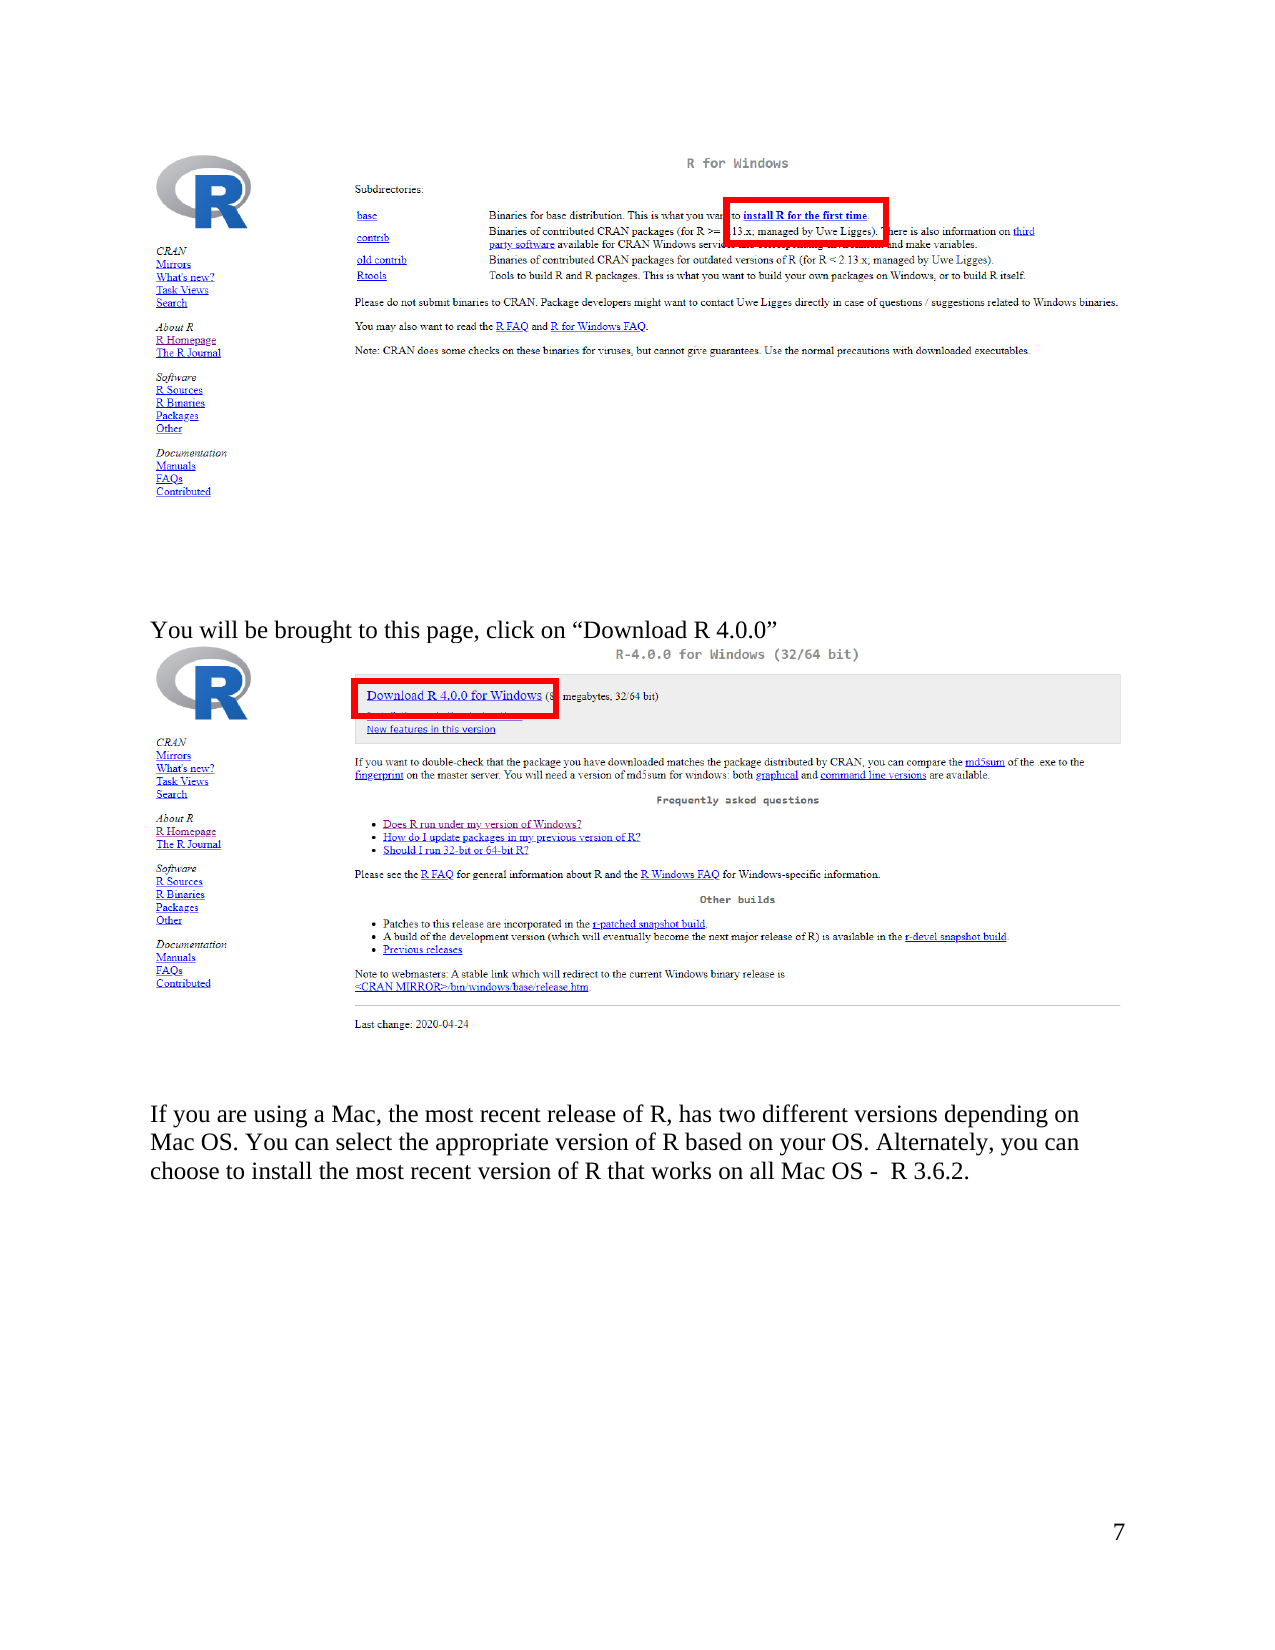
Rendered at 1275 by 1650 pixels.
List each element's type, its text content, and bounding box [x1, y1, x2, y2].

picture [150, 150, 1125, 586]
picture [150, 643, 1125, 1071]
text You will be brought to this page, click on “Download R 4.0.0” [150, 615, 1125, 643]
text If you are using a Mac, the most recent release of R, has two different versions depending on Mac OS. You can select the appropriate version of R based on your OS. Alternately, you can choose to install the most recent version of R that works on all Mac OS - R 3.6.2. [150, 1099, 1125, 1185]
